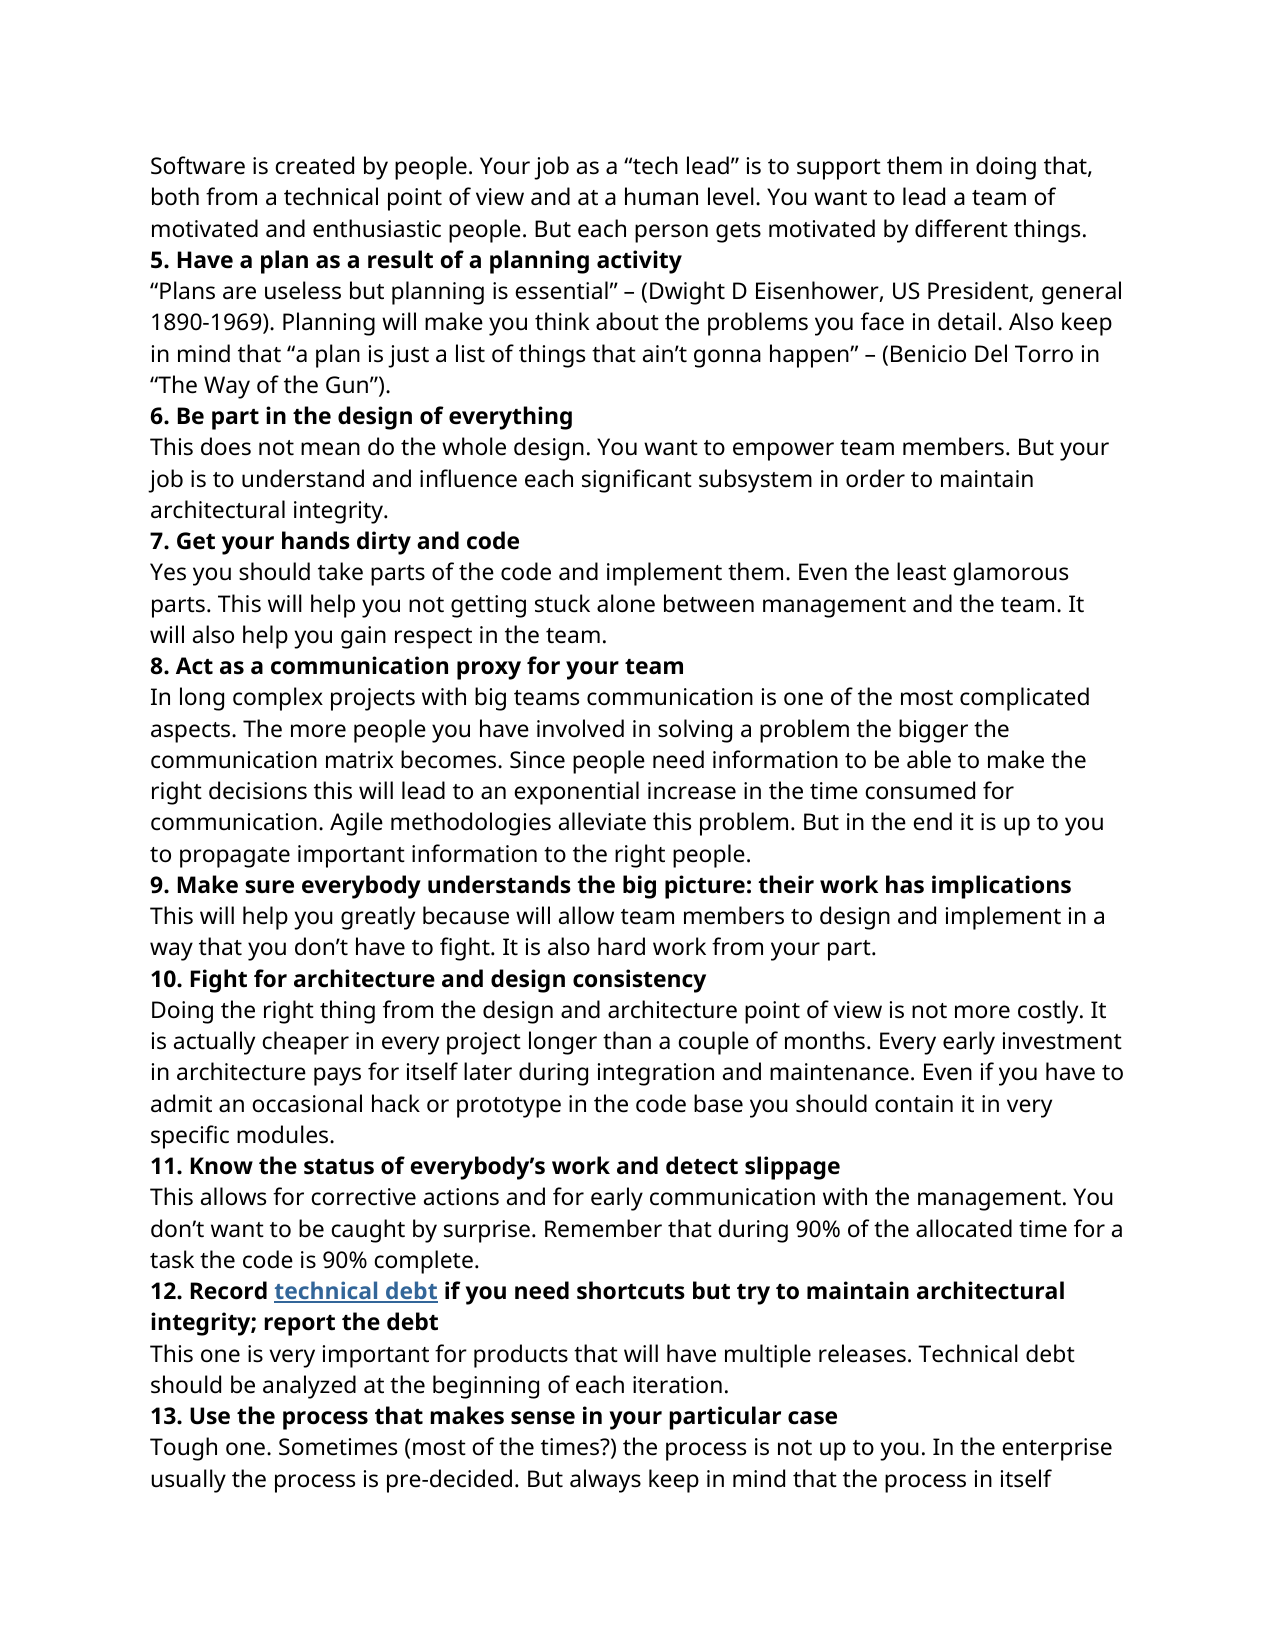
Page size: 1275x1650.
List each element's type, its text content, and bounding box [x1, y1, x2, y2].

text Software is created by people. Your job as a “tech lead” is to support them in doing that, both from a technical point of view and at a human level. You want to lead a team of motivated and enthusiastic people. But each person gets motivated by different things. [150, 150, 1125, 244]
text In long complex projects with big teams communication is one of the most complicated aspects. The more people you have involved in solving a problem the bigger the communication matrix becomes. Since people need information to be able to make the right decisions this will lead to an exponential increase in the time consumed for communication. Agile methodologies alleviate this problem. But in the end it is up to you to propagate important information to the right people. [150, 681, 1125, 869]
text 11. Know the status of everybody’s work and detect slippage [150, 1150, 1125, 1181]
text 6. Be part in the design of everything [150, 400, 1125, 431]
text This will help you greatly because will allow team members to design and implement in a way that you don’t have to fight. It is also hard work from your part. [150, 900, 1125, 962]
text This allows for corrective actions and for early communication with the management. You don’t want to be caught by surprise. Remember that during 90% of the allocated time for a task the code is 90% complete. [150, 1181, 1125, 1275]
text 8. Act as a communication proxy for your team [150, 650, 1125, 681]
text 12. Record technical debt if you need shortcuts but try to maintain architectural integrity; report the debt [150, 1275, 1125, 1337]
text Doing the right thing from the design and architecture point of view is not more costly. It is actually cheaper in every project longer than a couple of months. Every early investment in architecture pays for itself later during integration and maintenance. Even if you have to admit an occasional hack or prototype in the code base you should contain it in very specific modules. [150, 994, 1125, 1150]
text Yes you should take parts of the code and implement them. Even the least glamorous parts. This will help you not getting stuck alone between management and the team. It will also help you gain respect in the team. [150, 556, 1125, 650]
text 9. Make sure everybody understands the big picture: their work has implications [150, 869, 1125, 900]
text This one is very important for products that will have multiple releases. Technical debt should be analyzed at the beginning of each iteration. [150, 1337, 1125, 1400]
text “Plans are useless but planning is essential” – (Dwight D Eisenhower, US President, general 1890-1969). Planning will make you think about the problems you face in detail. Also keep in mind that “a plan is just a list of things that ain’t gonna happen” – (Benicio Del Torro in “The Way of the Gun”). [150, 275, 1125, 400]
text 7. Get your hands dirty and code [150, 525, 1125, 556]
text 10. Fight for architecture and design consistency [150, 962, 1125, 994]
text This does not mean do the whole design. You want to empower team members. But your job is to understand and influence each significant subsystem in order to maintain architectural integrity. [150, 431, 1125, 525]
text 5. Have a plan as a result of a planning activity [150, 244, 1125, 275]
text 13. Use the process that makes sense in your particular case [150, 1400, 1125, 1431]
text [150, 1431, 1125, 1494]
